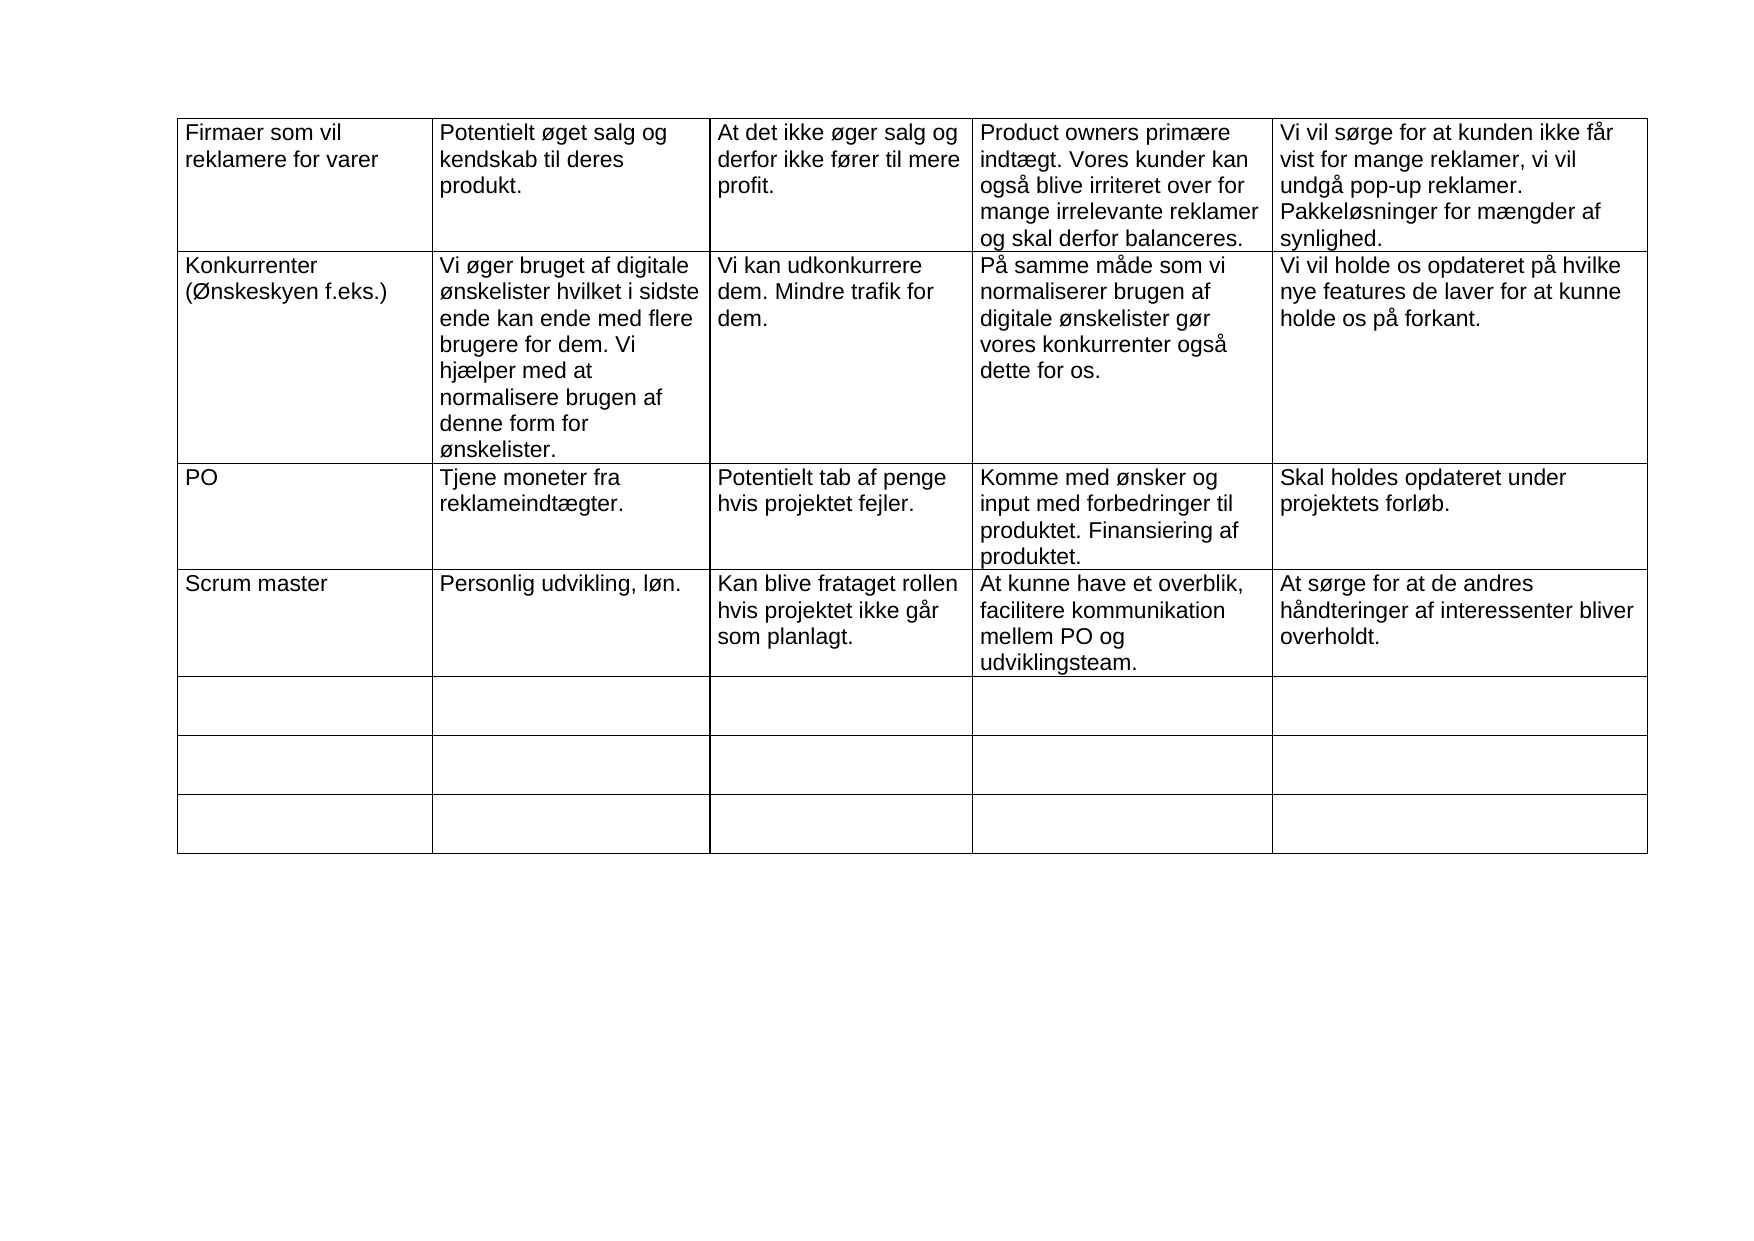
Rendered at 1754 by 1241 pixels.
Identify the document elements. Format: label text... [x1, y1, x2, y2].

table_cell At det ikke øger salg og derfor ikke fører til mere profit. [711, 119, 972, 251]
table_cell [711, 736, 972, 794]
table_cell Kan blive frataget rollen hvis projektet ikke går som planlagt. [711, 570, 972, 676]
table_cell Skal holdes opdateret under projektets forløb. [1273, 464, 1647, 569]
table_cell Vi vil holde os opdateret på hvilke nye features de laver for at kunne holde os på forkant. [1273, 252, 1647, 463]
table_cell [178, 736, 432, 794]
table_cell [711, 795, 972, 853]
table_cell [1273, 795, 1647, 853]
table_cell [711, 677, 972, 735]
table_cell Vi øger bruget af digitale ønskelister hvilket i sidste ende kan ende med flere brugere for dem. Vi hjælper med at normalisere brugen af denne form for ønskelister. [433, 252, 709, 463]
table_cell [1273, 677, 1647, 735]
table_cell [433, 736, 709, 794]
table_cell [973, 795, 1272, 853]
table_cell [178, 677, 432, 735]
table_cell [973, 677, 1272, 735]
table_cell Konkurrenter (Ønskeskyen f.eks.) [178, 252, 432, 463]
table_cell [178, 795, 432, 853]
table_cell Firmaer som vil reklamere for varer [178, 119, 432, 251]
table_cell Potentielt øget salg og kendskab til deres produkt. [433, 119, 709, 251]
table_cell Komme med ønsker og input med forbedringer til produktet. Finansiering af produktet. [973, 464, 1272, 569]
table_cell På samme måde som vi normaliserer brugen af digitale ønskelister gør vores konkurrenter også dette for os. [973, 252, 1272, 463]
table_cell [1273, 736, 1647, 794]
table_cell Scrum master [178, 570, 432, 676]
table_cell [433, 677, 709, 735]
table_cell Tjene moneter fra reklameindtægter. [433, 464, 709, 569]
table_cell Potentielt tab af penge hvis projektet fejler. [711, 464, 972, 569]
table_cell Personlig udvikling, løn. [433, 570, 709, 676]
table_cell At sørge for at de andres håndteringer af interessenter bliver overholdt. [1273, 570, 1647, 676]
table_cell At kunne have et overblik, facilitere kommunikation mellem PO og udviklingsteam. [973, 570, 1272, 676]
table_cell [433, 795, 709, 853]
table_cell [973, 736, 1272, 794]
table_cell Product owners primære indtægt. Vores kunder kan også blive irriteret over for mange irrelevante reklamer og skal derfor balanceres. [973, 119, 1272, 251]
table_cell Vi vil sørge for at kunden ikke får vist for mange reklamer, vi vil undgå pop-up reklamer. Pakkeløsninger for mængder af synlighed. [1273, 119, 1647, 251]
table_cell Vi kan udkonkurrere dem. Mindre trafik for dem. [711, 252, 972, 463]
table_cell PO [178, 464, 432, 569]
